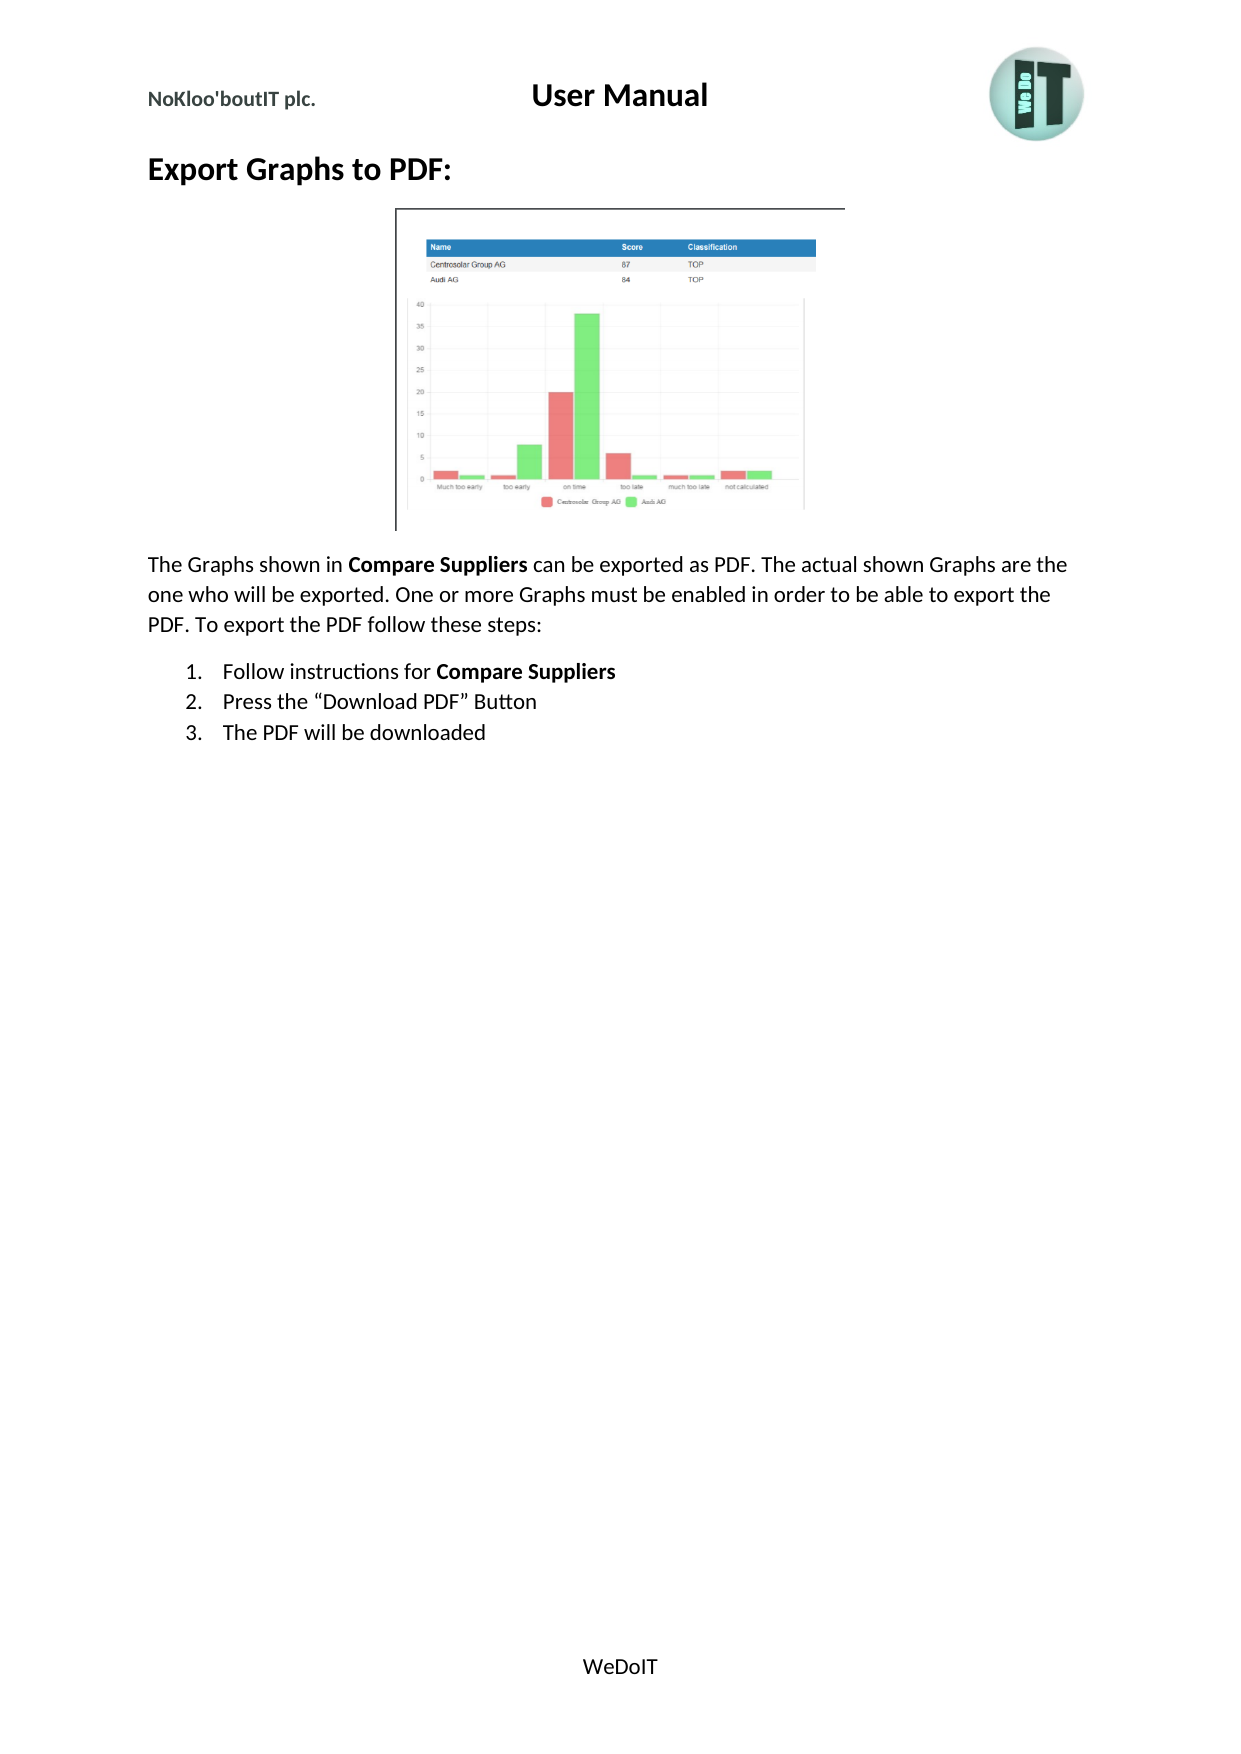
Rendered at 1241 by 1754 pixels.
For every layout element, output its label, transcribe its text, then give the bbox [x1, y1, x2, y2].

picture [983, 37, 1093, 147]
list Press the “Download PDF” Button [185, 687, 1093, 715]
text The Graphs shown in Compare Suppliers can be exported as PDF. The actual shown Graphs are the one who will be exported. One or more Graphs must be enabled in order to be able to export the PDF. To export the PDF follow these steps: [148, 550, 1093, 638]
list Follow instructions for Compare Suppliers [185, 657, 1093, 685]
list The PDF will be downloaded [185, 718, 1093, 746]
picture [395, 208, 845, 531]
text Export Graphs to PDF: [148, 148, 1093, 188]
